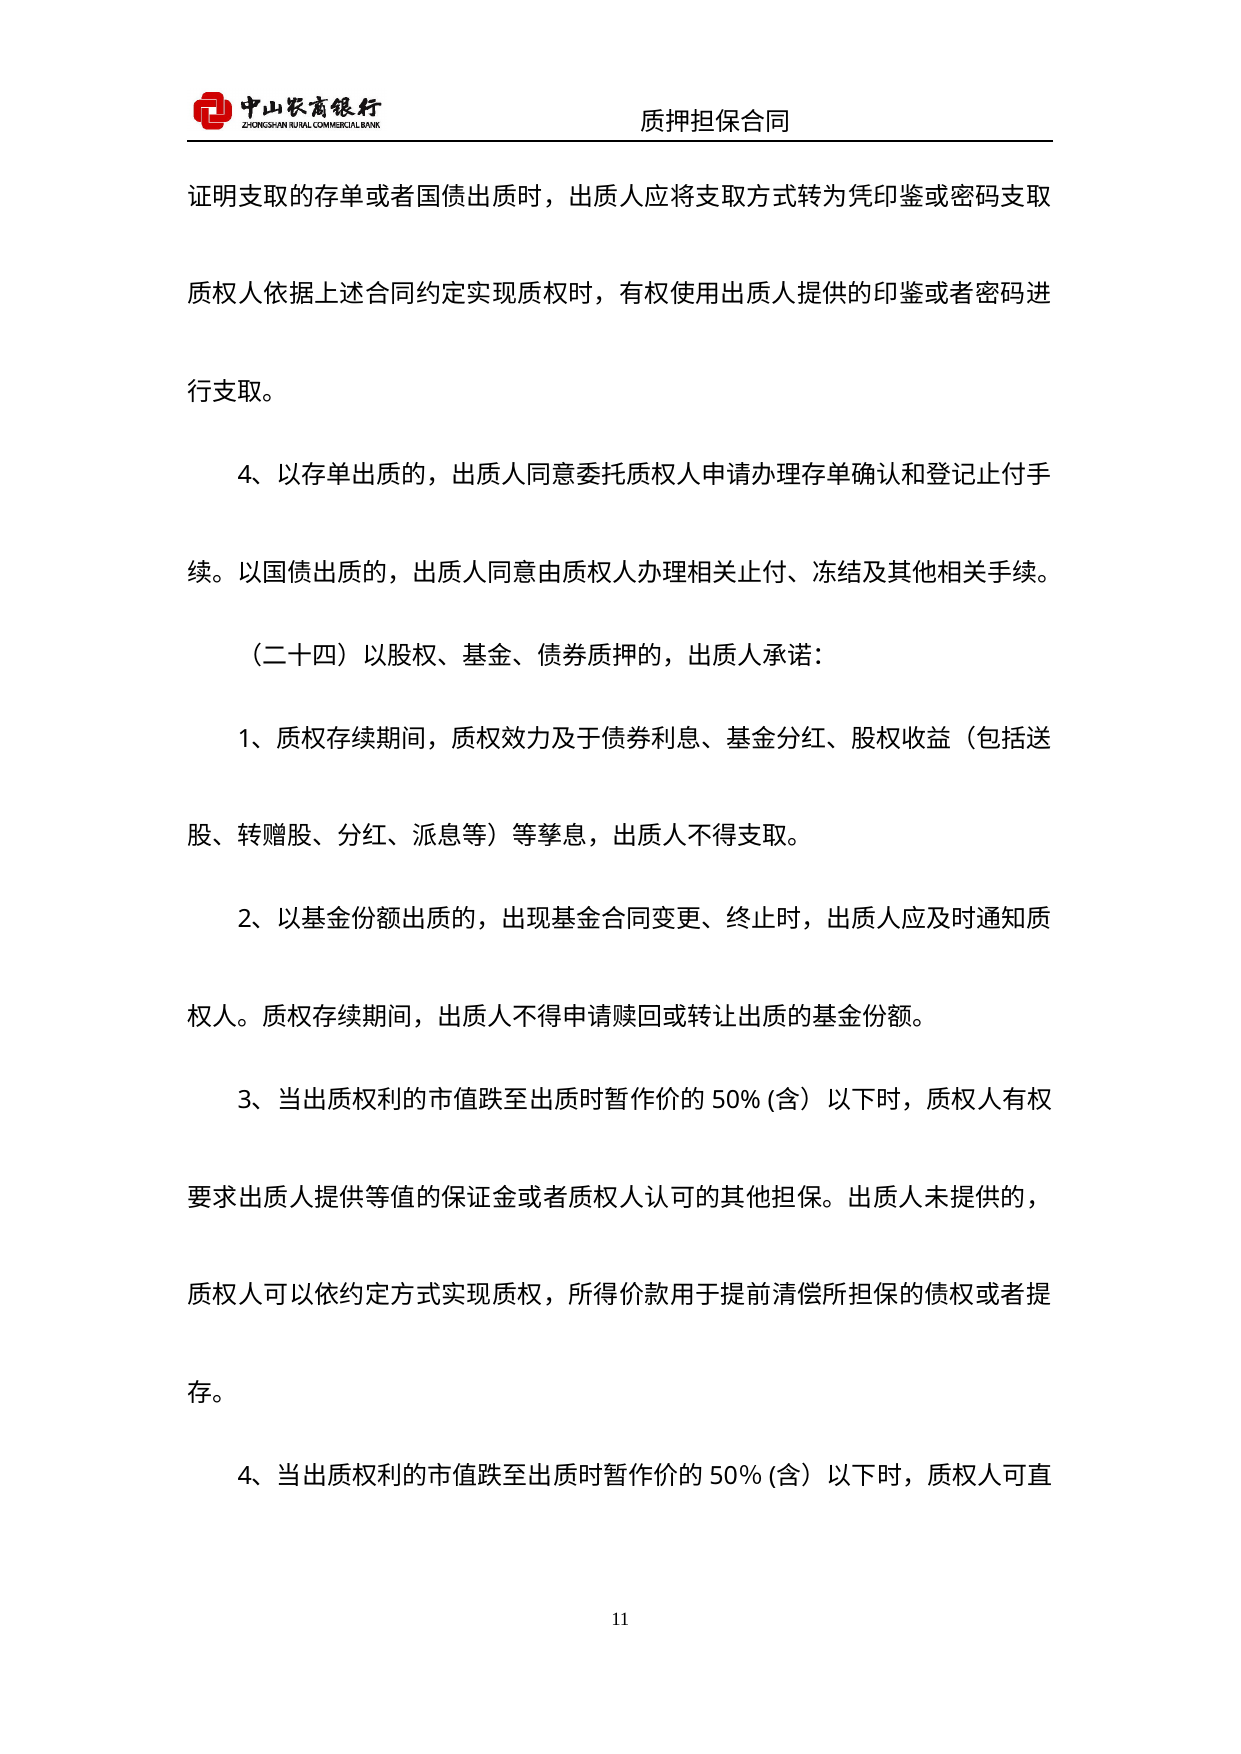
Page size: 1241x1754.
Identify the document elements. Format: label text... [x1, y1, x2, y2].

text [187, 162, 1053, 422]
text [187, 1441, 1053, 1506]
text 3、当出质权利的市值跌至出质时暂作价的50% (含）以下时，质权人有权要求出质人提供等值的保证金或者质权人认可的其他担保。出质人未提供的，质权人可以依约定方式实现质权，所得价款用于提前清偿所担保的债权或者提存。 [187, 1065, 1053, 1423]
picture [187, 88, 388, 131]
text 4、以存单出质的，出质人同意委托质权人申请办理存单确认和登记止付手续。以国债出质的，出质人同意由质权人办理相关止付、冻结及其他相关手续。 [187, 440, 1053, 603]
text （二十四）以股权、基金、债券质押的，出质人承诺： [187, 621, 1053, 686]
text 1、质权存续期间，质权效力及于债券利息、基金分红、股权收益（包括送股、转赠股、分红、派息等）等孳息，出质人不得支取。 [187, 704, 1053, 866]
text 2、以基金份额出质的，出现基金合同变更、终止时，出质人应及时通知质权人。质权存续期间，出质人不得申请赎回或转让出质的基金份额。 [187, 884, 1053, 1047]
